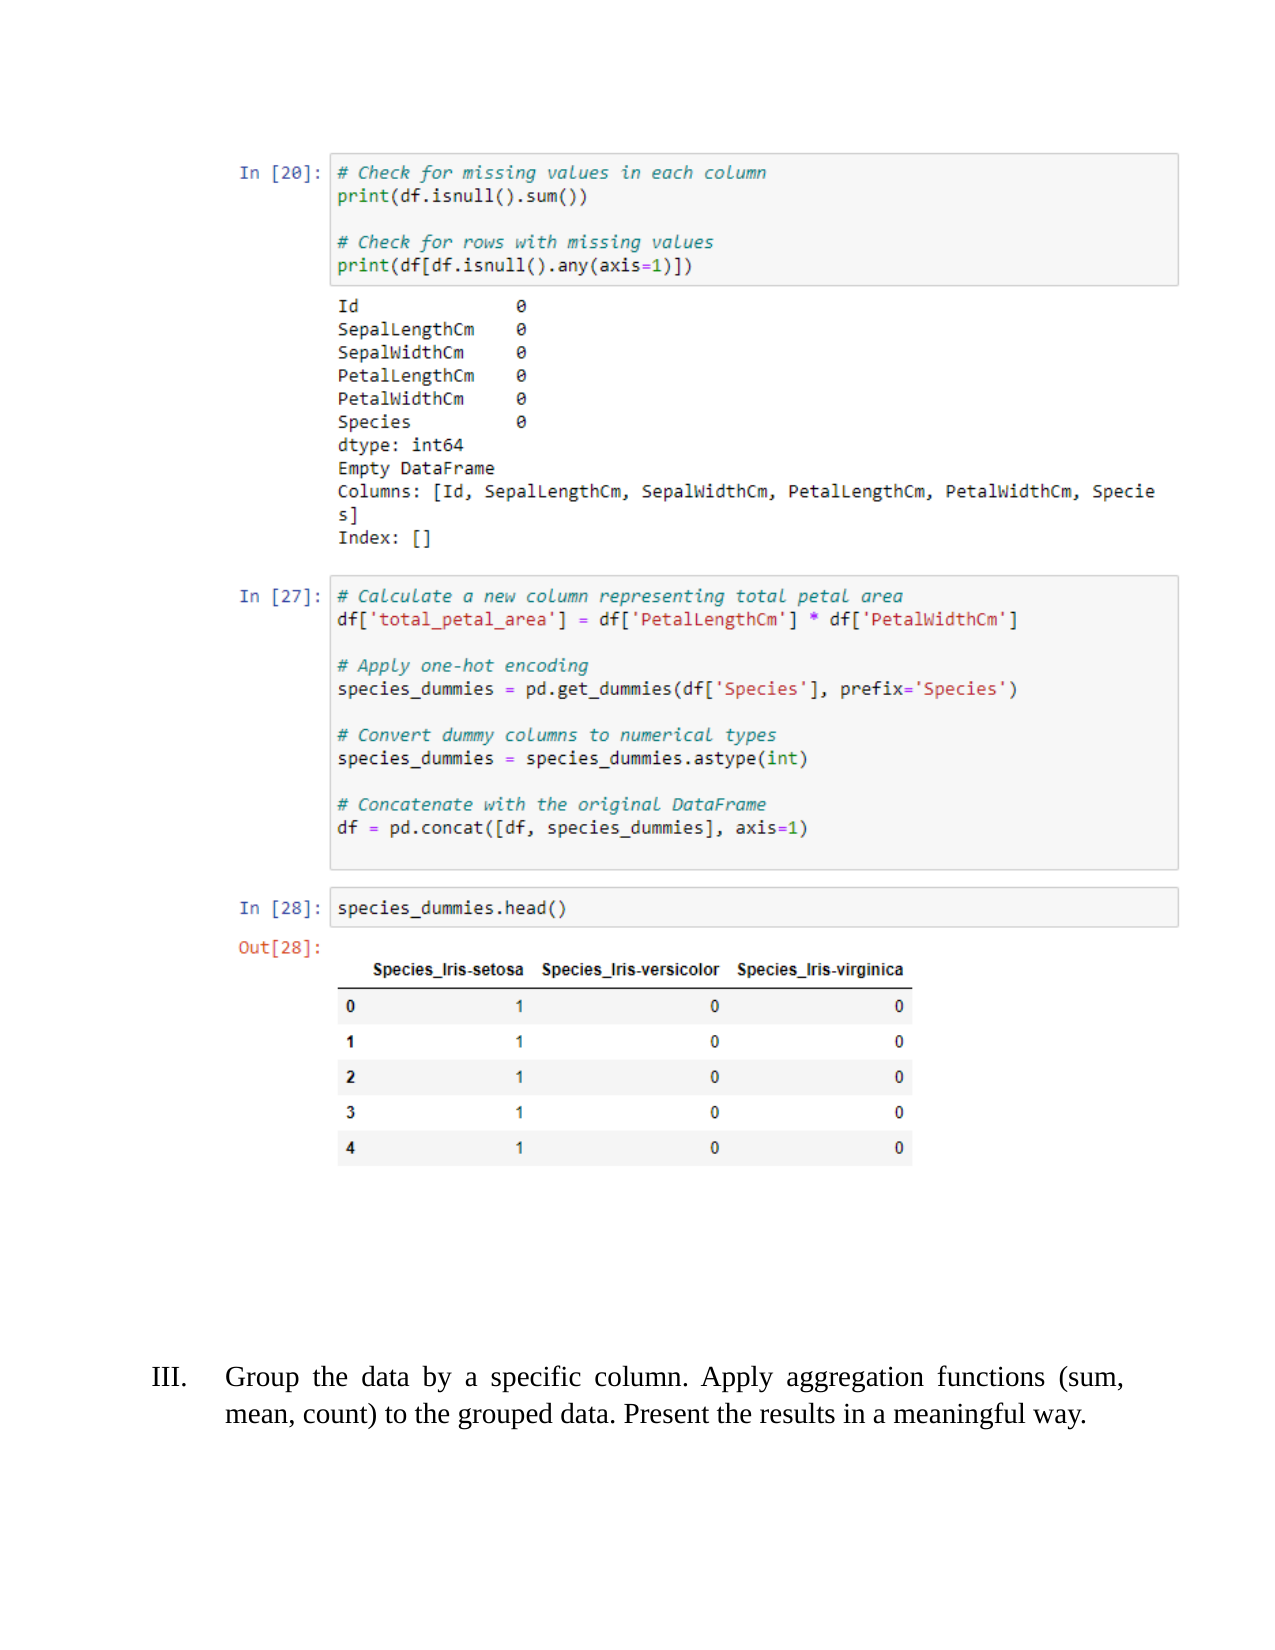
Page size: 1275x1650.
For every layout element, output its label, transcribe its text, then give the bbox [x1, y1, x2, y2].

picture [225, 150, 1200, 1177]
list Group the data by a specific column. Apply aggregation functions (sum, mean, count) to the grouped data. Present the results in a meaningful way. [187, 1359, 1125, 1429]
